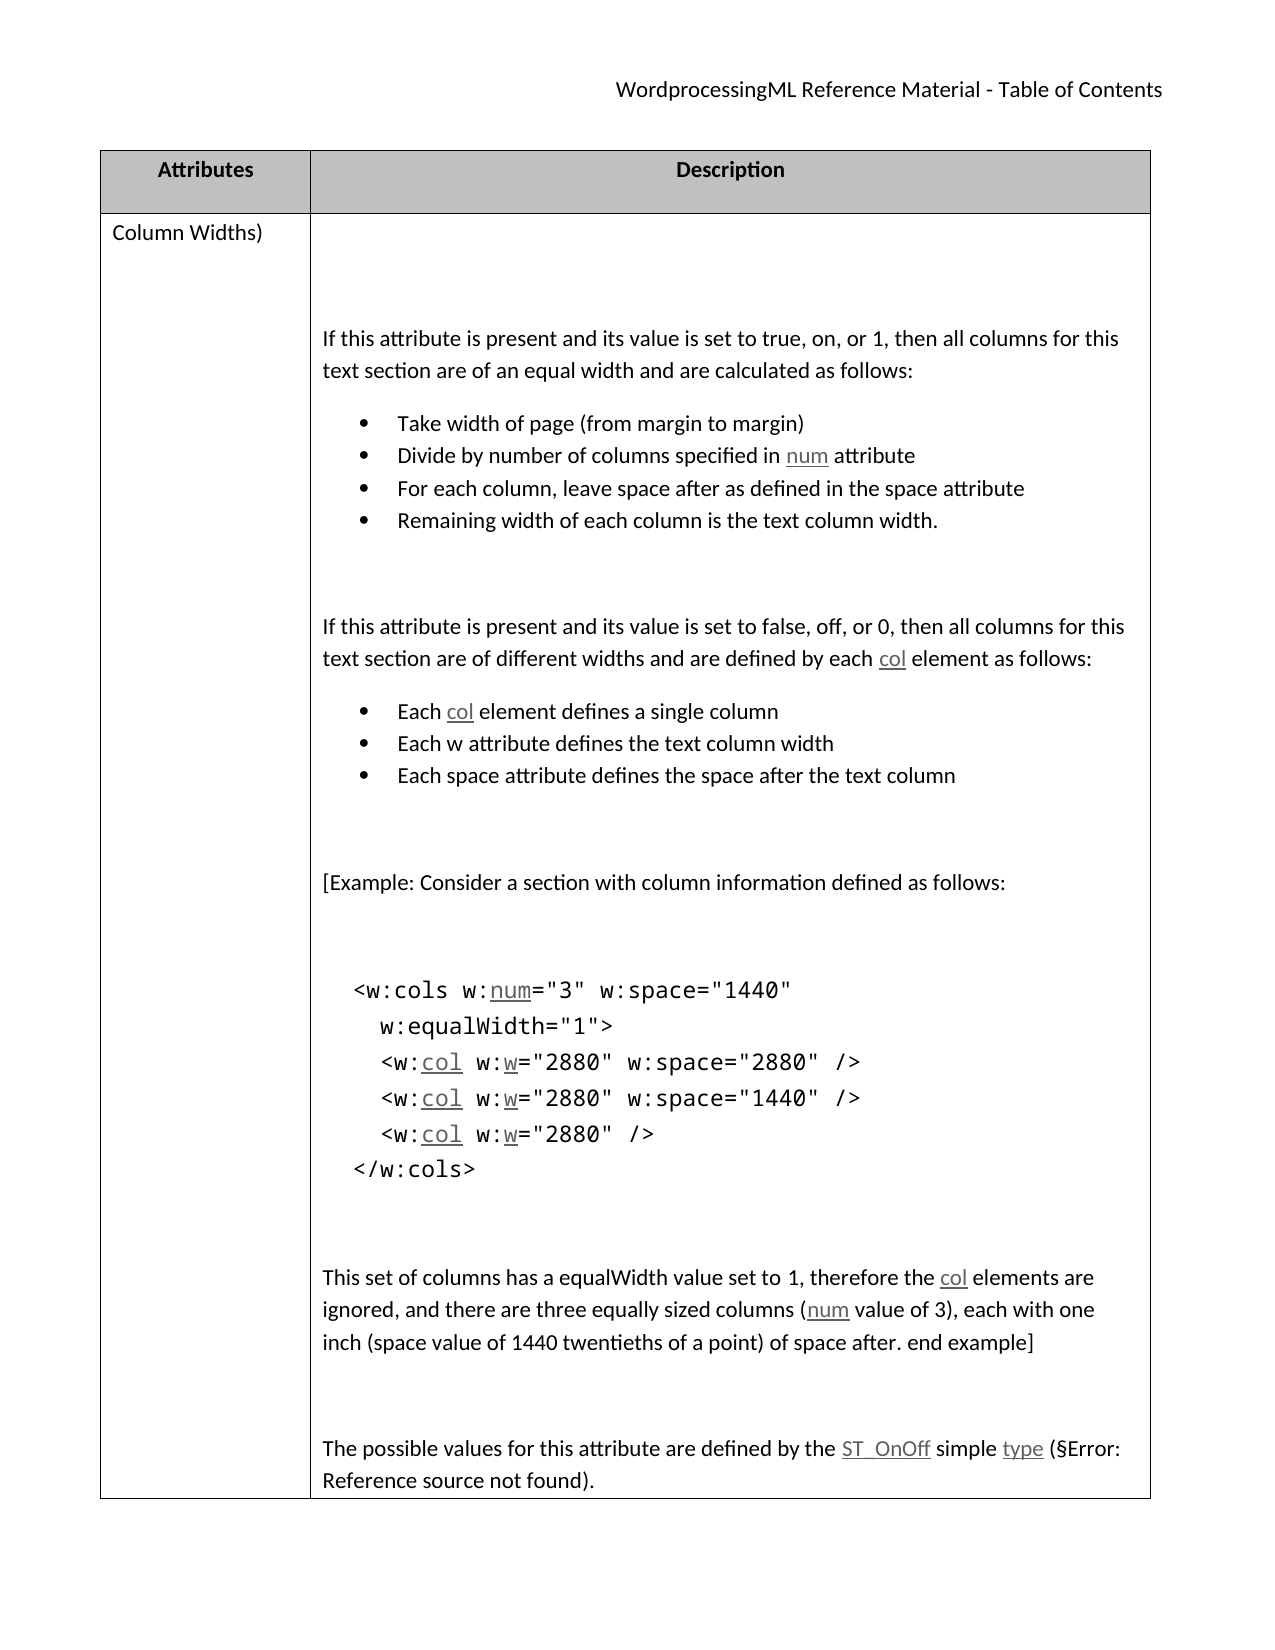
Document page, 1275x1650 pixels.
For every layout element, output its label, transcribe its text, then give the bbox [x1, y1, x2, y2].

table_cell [311, 214, 1150, 1498]
table_header Attributes [101, 151, 310, 213]
table_cell equalWidth (Equal Column Widths) [101, 214, 310, 1498]
table_header Description [311, 151, 1150, 213]
